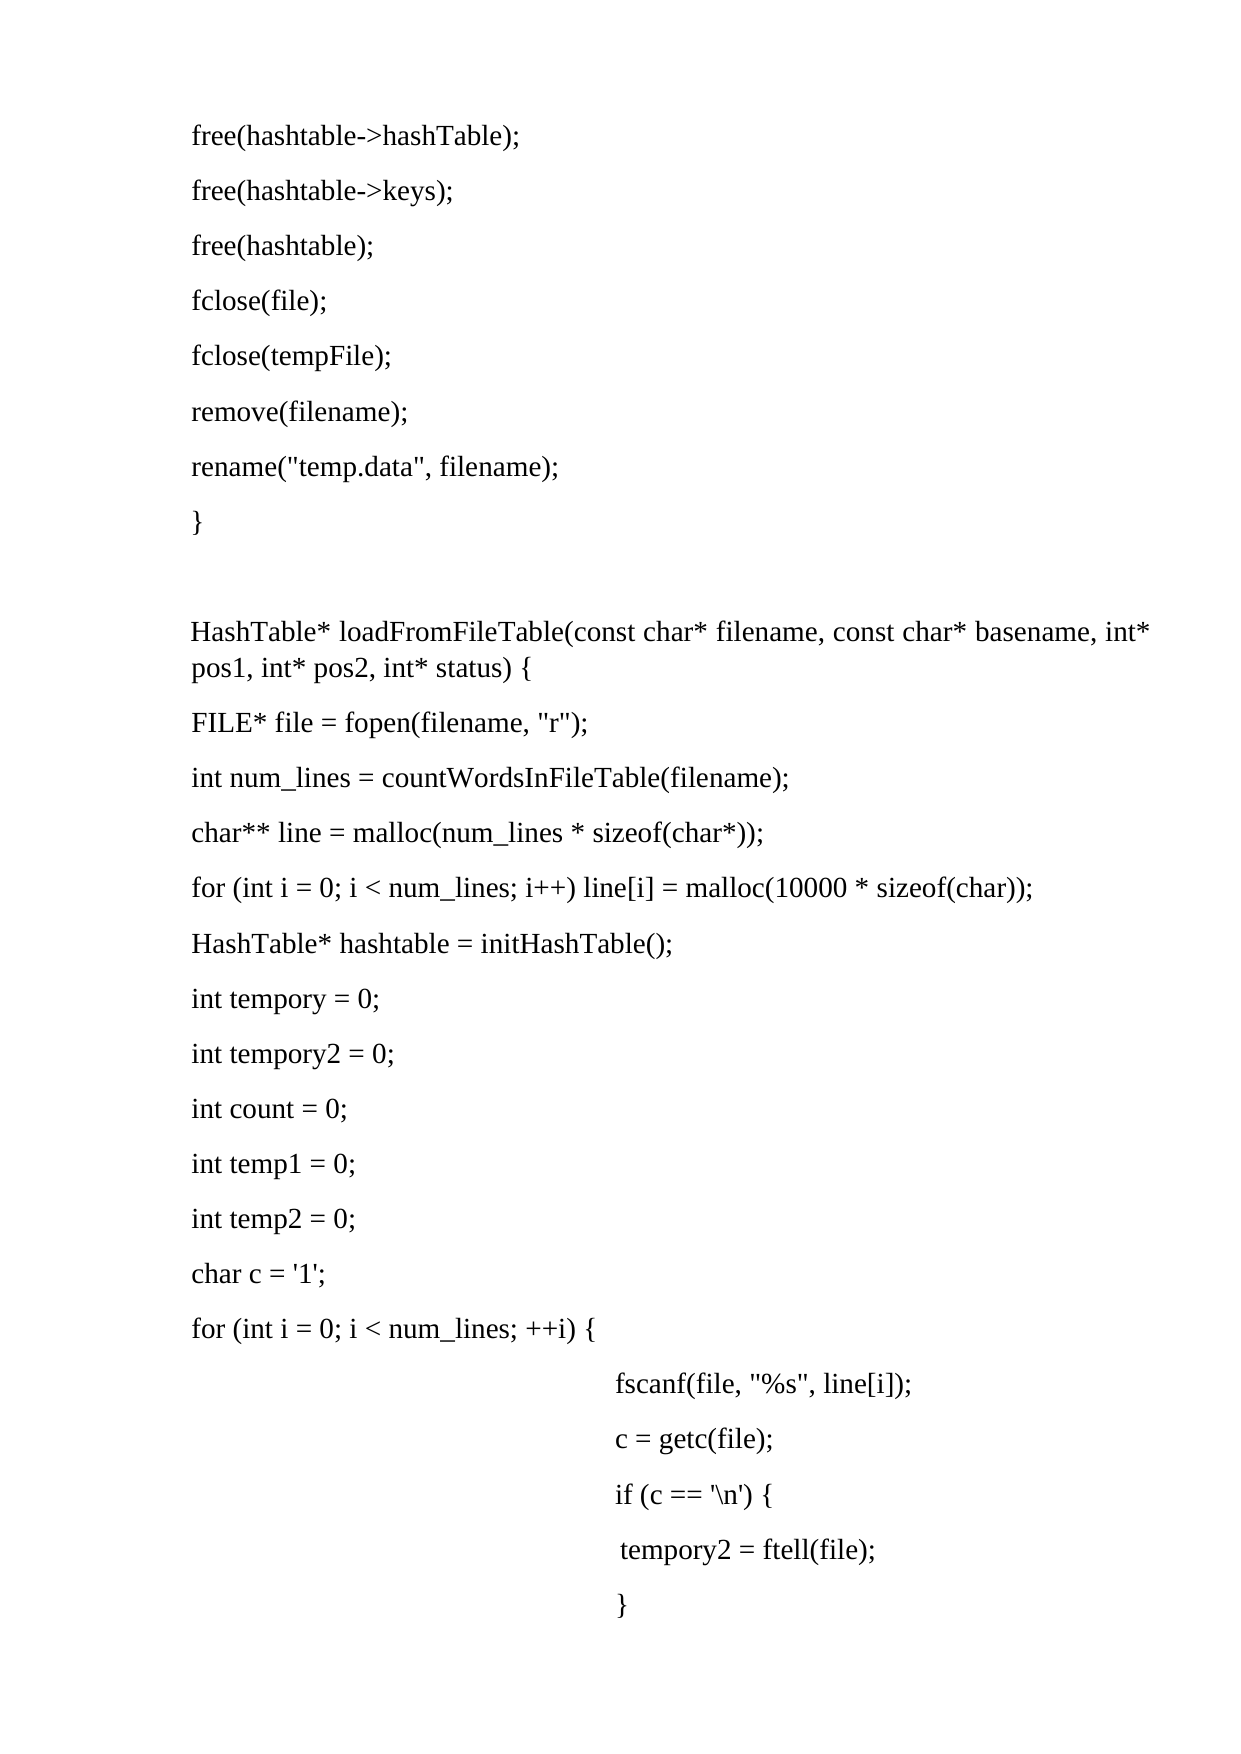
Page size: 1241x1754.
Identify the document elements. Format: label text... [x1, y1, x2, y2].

text HashTable* loadFromFileTable(const char* filename, const char* basename, int* pos1, int* pos2, int* status) { [190, 614, 1152, 684]
text } [190, 504, 1152, 537]
text free(hashtable->hashTable); [190, 118, 1152, 152]
text for (int i = 0; i < num_lines; ++i) { [190, 1311, 1152, 1345]
text rename("temp.data", filename); [190, 449, 1152, 482]
text int temp2 = 0; [190, 1201, 1152, 1235]
text fclose(file); [190, 283, 1152, 317]
text } [190, 1587, 1152, 1621]
text HashTable* hashtable = initHashTable(); [190, 926, 1152, 959]
text c = getc(file); [190, 1422, 1152, 1455]
text int num_lines = countWordsInFileTable(filename); [190, 760, 1152, 794]
text fclose(tempFile); [190, 338, 1152, 372]
text if (c == '\n') { [190, 1477, 1152, 1510]
text tempory2 = ftell(file); [190, 1532, 1152, 1565]
text free(hashtable->keys); [190, 173, 1152, 207]
text free(hashtable); [190, 228, 1152, 262]
text char** line = malloc(num_lines * sizeof(char*)); [190, 816, 1152, 849]
text char c = '1'; [190, 1256, 1152, 1290]
text int count = 0; [190, 1091, 1152, 1124]
text int tempory2 = 0; [190, 1036, 1152, 1069]
text remove(filename); [190, 394, 1152, 427]
text int temp1 = 0; [190, 1146, 1152, 1180]
text int tempory = 0; [190, 981, 1152, 1014]
text fscanf(file, "%s", line[i]); [190, 1367, 1152, 1400]
text for (int i = 0; i < num_lines; i++) line[i] = malloc(10000 * sizeof(char)); [190, 871, 1152, 904]
text FILE* file = fopen(filename, "r"); [190, 705, 1152, 739]
